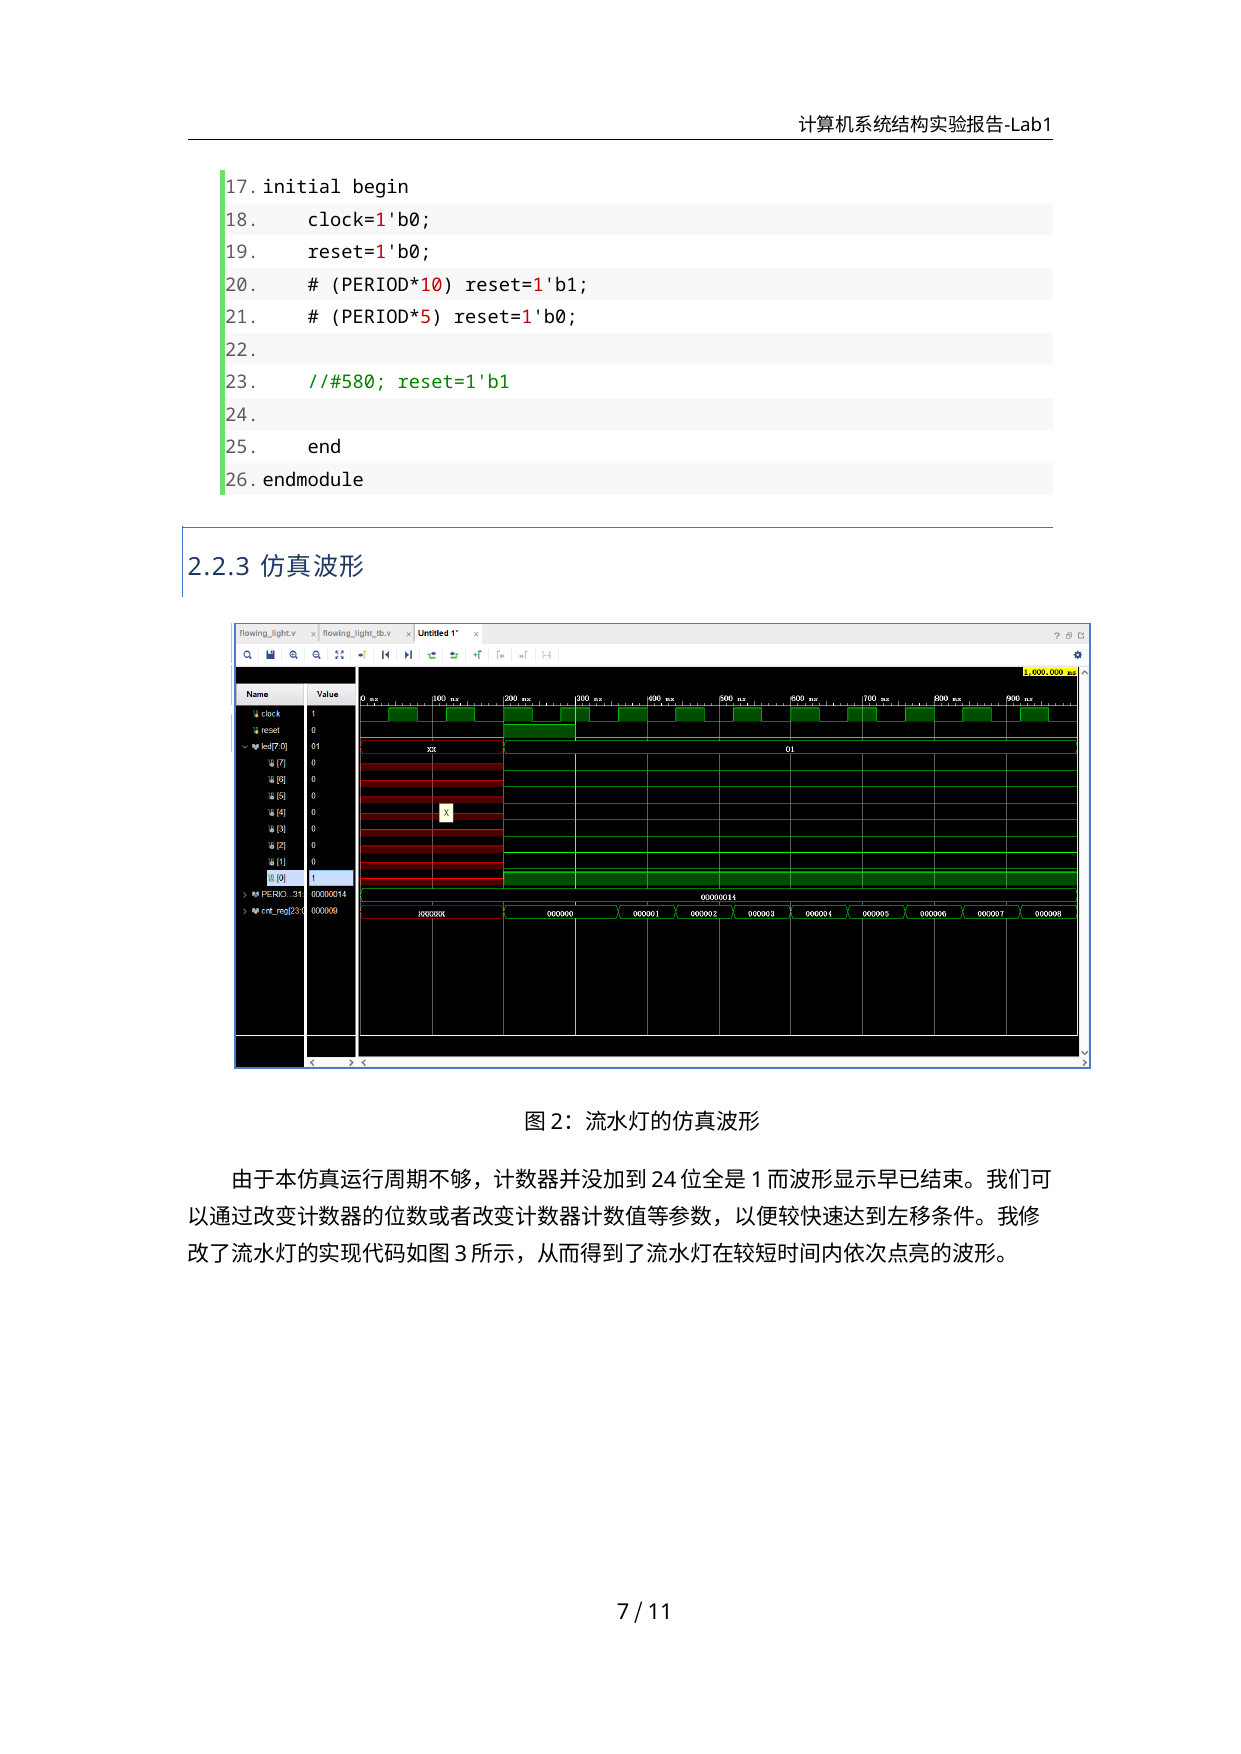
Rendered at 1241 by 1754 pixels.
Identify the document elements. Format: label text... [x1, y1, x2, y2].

list # (PERIOD*10) reset=1'b1; [225, 268, 1053, 300]
list //#580; reset=1'b1 [225, 365, 1053, 398]
text 由于本仿真运行周期不够，计数器并没加到24位全是1而波形显示早已结束。我们可以通过改变计数器的位数或者改变计数器计数值等参数，以便较快速达到左移条件。我修改了流水灯的实现代码如图3所示，从而得到了流水灯在较短时间内依次点亮的波形。 [187, 1162, 1053, 1269]
list end [225, 430, 1053, 463]
list initial begin [225, 170, 1053, 203]
list reset=1'b0; [225, 235, 1053, 268]
subtitle 2.2.3 仿真波形 [183, 528, 1053, 597]
picture [231, 623, 1097, 1070]
list endmodule [225, 463, 1053, 495]
list # (PERIOD*5) reset=1'b0; [225, 300, 1053, 333]
text 图2：流水灯的仿真波形 [187, 1103, 1053, 1136]
list clock=1'b0; [225, 203, 1053, 235]
